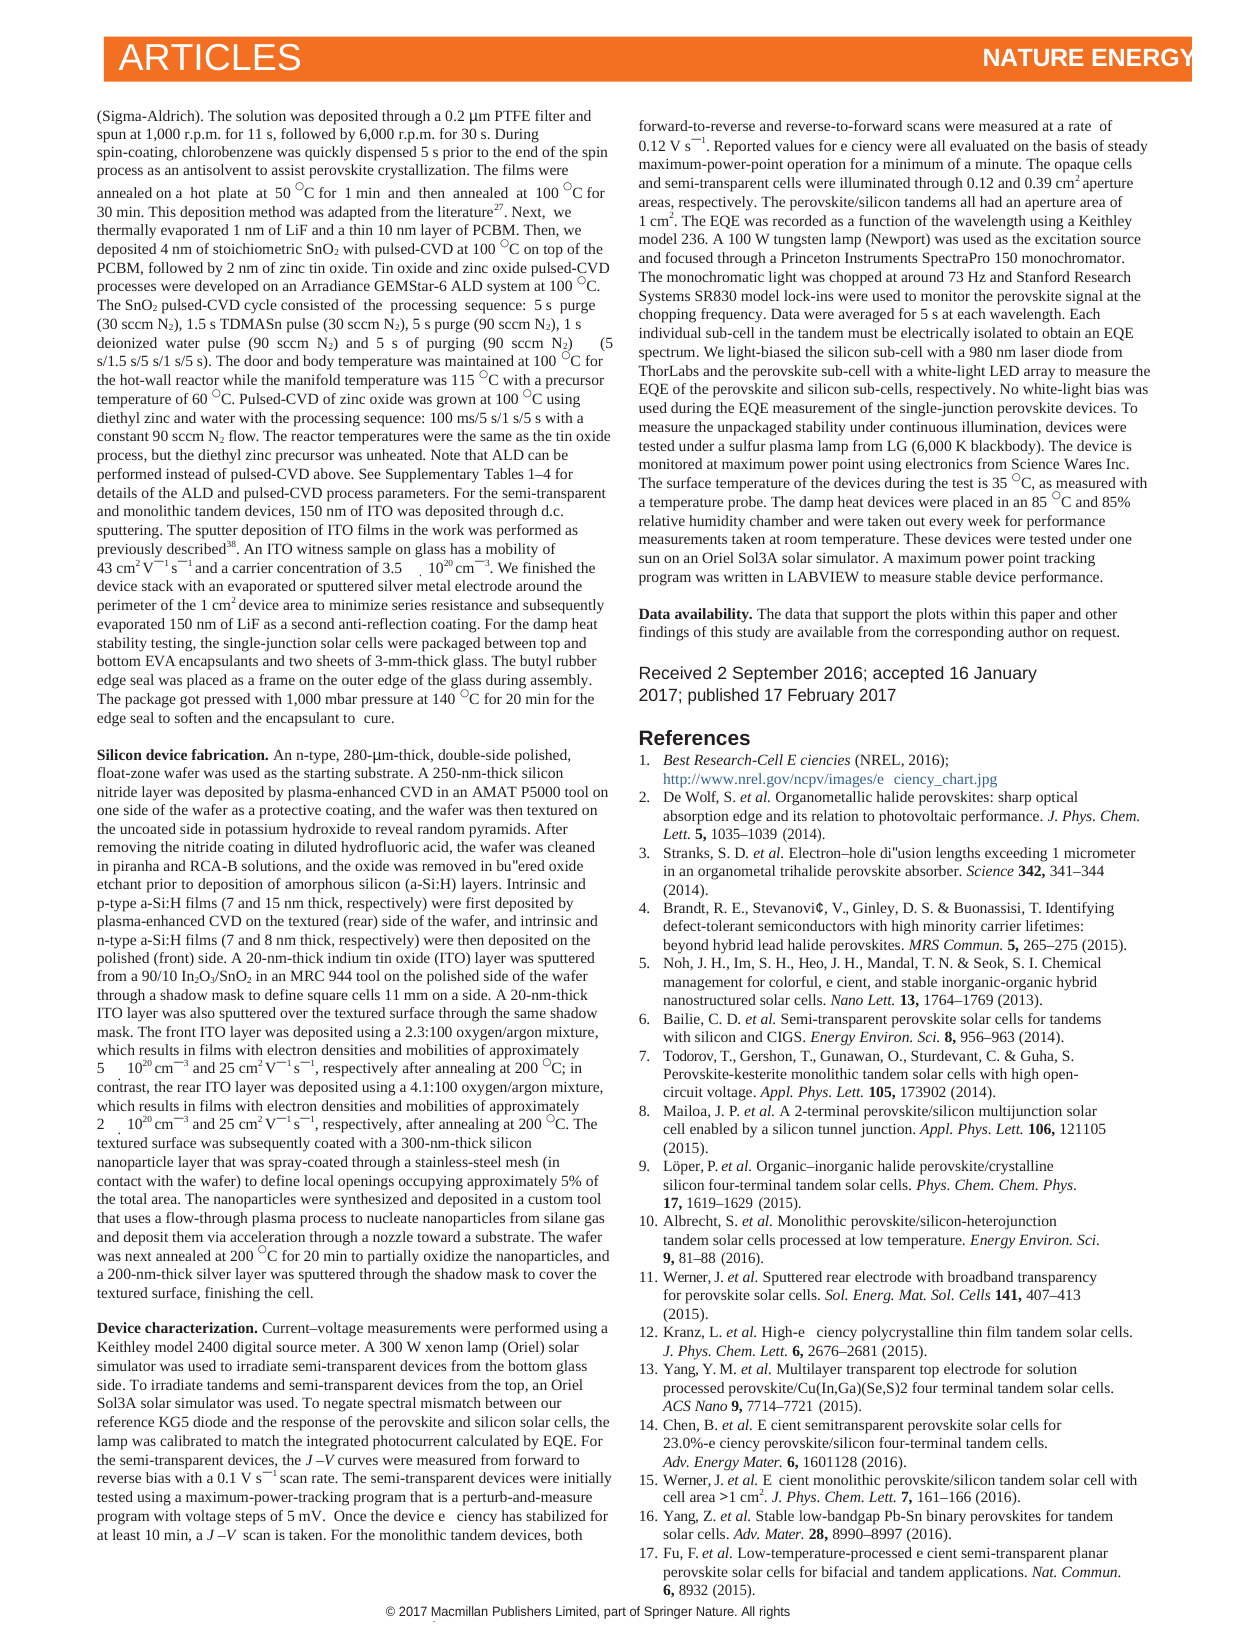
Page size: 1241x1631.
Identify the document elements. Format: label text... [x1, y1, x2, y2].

list Noh, J. H., Im, S. H., Heo, J. H., Mandal, T. N. & Seok, S. I. Chemical management for colorful, e cient, and stable inorganic-organic hybrid nanostructured solar cells. Nano Lett. 13, 1764–1769 (2013). [638, 954, 1106, 1009]
text nitride layer was deposited by plasma-enhanced CVD in an AMAT P5000 tool on one side of the wafer as a protective coating, and the wafer was then textured on the uncoated side in potassium hydroxide to reveal random pyramids. After removing the nitride coating in diluted hydrofluoric acid, the wafer was cleaned in piranha and RCA-B solutions, and the oxide was removed in bu"ered oxide etchant prior to deposition of amorphous silicon (a-Si:H) layers. Intrinsic and [97, 783, 610, 893]
list Albrecht, S. et al. Monolithic perovskite/silicon-heterojunction tandem solar cells processed at low temperature. Energy Environ. Sci. 9, 81–88 (2016). [638, 1212, 1104, 1267]
text Device characterization. Current–voltage measurements were performed using a Keithley model 2400 digital source meter. A 300 W xenon lamp (Oriel) solar simulator was used to irradiate semi-transparent devices from the bottom glass side. To irradiate tandems and semi-transparent devices from the top, an Oriel Sol3A solar simulator was used. To negate spectral mismatch between our reference KG5 diode and the response of the perovskite and silicon solar cells, the lamp was calibrated to match the integrated photocurrent calculated by EQE. For the semi-transparent devices, the J –V curves were measured from forward to reverse bias with a 0.1 V s—1 scan rate. The semi-transparent devices were initially tested using a maximum-power-tracking program that is a perturb-and-measure program with voltage steps of 5 mV. Once the device e ciency has stabilized for at least 10 min, a J –V scan is taken. For the monolithic tandem devices, both [97, 1319, 614, 1544]
text 2 1020 cm—3 and 25 cm2 V—1 s—1, respectively, after annealing at 200 ○C. The [97, 1115, 613, 1133]
list Fu, F. et al. Low-temperature-processed e cient semi-transparent planar perovskite solar cells for bifacial and tandem applications. Nat. Commun. 6, 8932 (2015). [638, 1544, 1132, 1599]
text Data availability. The data that support the plots within this paper and other findings of this study are available from the corresponding author on request. [638, 605, 1156, 641]
list Yang, Y. M. et al. Multilayer transparent top electrode for solution processed perovskite/Cu(In,Ga)(Se,S)2 four terminal tandem solar cells. ACS Nano 9, 7714–7721 (2015). [638, 1360, 1136, 1415]
text 43 cm2 V—1 s—1 and a carrier concentration of 3.5 1020 cm—3. We finished the device stack with an evaporated or sputtered silver metal electrode around the perimeter of the 1 cm2 device area to minimize series resistance and subsequently evaporated 150 nm of LiF as a second anti-reflection coating. For the damp heat stability testing, the single-junction solar cells were packaged between top and bottom EVA encapsulants and two sheets of 3-mm-thick glass. The butyl rubber edge seal was placed as a frame on the outer edge of the glass during assembly. The package got pressed with 1,000 mbar pressure at 140 ○C for 20 min for the edge seal to soften and the encapsulant to cure. [97, 558, 609, 727]
subtitle References [638, 726, 1184, 749]
list De Wolf, S. et al. Organometallic halide perovskites: sharp optical absorption edge and its relation to photovoltaic performance. J. Phys. Chem. Lett. 5, 1035–1039 (2014). [638, 788, 1140, 843]
text textured surface was subsequently coated with a 300-nm-thick silicon nanoparticle layer that was spray-coated through a stainless-steel mesh (in contact with the wafer) to define local openings occupying approximately 5% of the total area. The nanoparticles were synthesized and deposited in a custom tool that uses a flow-through plasma process to nucleate nanoparticles from silane gas and deposit them via acceleration through a nozzle toward a substrate. The wafer was next annealed at 200 ○C for 20 min to partially oxidize the nanoparticles, and a 200-nm-thick silver layer was sputtered through the shadow mask to cover the textured surface, finishing the cell. [97, 1133, 612, 1302]
list Chen, B. et al. E cient semitransparent perovskite solar cells for 23.0%-e ciency perovskite/silicon four-terminal tandem cells. Adv. Energy Mater. 6, 1601128 (2016). [638, 1416, 1063, 1470]
text Silicon device fabrication. An n-type, 280-µm-thick, double-side polished, float-zone wafer was used as the starting substrate. A 250-nm-thick silicon [97, 746, 575, 782]
list Yang, Z. et al. Stable low-bandgap Pb-Sn binary perovskites for tandem solar cells. Adv. Mater. 28, 8990–8997 (2016). [638, 1507, 1138, 1543]
list Werner, J. et al. E cient monolithic perovskite/silicon tandem solar cell with cell area >1 cm2. J. Phys. Chem. Lett. 7, 161–166 (2016). [638, 1473, 1140, 1507]
text Received 2 September 2016; accepted 16 January 2017; published 17 February 2017 [638, 662, 1064, 706]
text (Sigma-Aldrich). The solution was deposited through a 0.2 µm PTFE filter and spun at 1,000 r.p.m. for 11 s, followed by 6,000 r.p.m. for 30 s. During [97, 107, 613, 143]
list Kranz, L. et al. High-e ciency polycrystalline thin film tandem solar cells. [638, 1323, 1184, 1341]
list Bailie, C. D. et al. Semi-transparent perovskite solar cells for tandems with silicon and CIGS. Energy Environ. Sci. 8, 956–963 (2014). [638, 1009, 1123, 1046]
text forward-to-reverse and reverse-to-forward scans were measured at a rate of [638, 118, 1184, 135]
list Löper, P. et al. Organic–inorganic halide perovskite/crystalline silicon four-terminal tandem solar cells. Phys. Chem. Chem. Phys. 17, 1619–1629 (2015). [638, 1157, 1094, 1212]
list Todorov, T., Gershon, T., Gunawan, O., Sturdevant, C. & Guha, S. Perovskite-kesterite monolithic tandem solar cells with high open-circuit voltage. Appl. Phys. Lett. 105, 173902 (2014). [638, 1046, 1116, 1101]
text thermally evaporated 1 nm of LiF and a thin 10 nm layer of PCBM. Then, we deposited 4 nm of stoichiometric SnO2 with pulsed-CVD at 100 ○C on top of the PCBM, followed by 2 nm of zinc tin oxide. Tin oxide and zinc oxide pulsed-CVD processes were developed on an Arradiance GEMStar-6 ALD system at 100 ○C. The SnO2 pulsed-CVD cycle consisted of the processing sequence: 5 s purge (30 sccm N2), 1.5 s TDMASn pulse (30 sccm N2), 5 s purge (90 sccm N2), 1 s deionized water pulse (90 sccm N2) and 5 s of purging (90 sccm N2) (5 s/1.5 s/5 s/1 s/5 s). The door and body temperature was maintained at 100 ○C for the hot-wall reactor while the manifold temperature was 115 ○C with a precursor temperature of 60 ○C. Pulsed-CVD of zinc oxide was grown at 100 ○C using diethyl zinc and water with the processing sequence: 100 ms/5 s/1 s/5 s with a constant 90 sccm N2 flow. The reactor temperatures were the same as the tin oxide process, but the diethyl zinc precursor was unheated. Note that ALD can be performed instead of pulsed-CVD above. See Supplementary Tables 1–4 for details of the ALD and pulsed-CVD process parameters. For the semi-transparent and monolithic tandem devices, 150 nm of ITO was deposited through d.c. sputtering. The sputter deposition of ITO films in the work was performed as previously described38. An ITO witness sample on glass has a mobility of [97, 221, 613, 558]
text contrast, the rear ITO layer was deposited using a 4.1:100 oxygen/argon mixture, which results in films with electron densities and mobilities of approximately [97, 1078, 613, 1114]
list Brandt, R. E., Stevanovi¢, V., Ginley, D. S. & Buonassisi, T. Identifying defect-tolerant semiconductors with high minority carrier lifetimes: beyond hybrid lead halide perovskites. MRS Commun. 5, 265–275 (2015). [638, 899, 1134, 954]
list Best Research-Cell E ciencies (NREL, 2016); http://www.nrel.gov/ncpv/images/e ciency_chart.jpg [638, 751, 999, 787]
text spin-coating, chlorobenzene was quickly dispensed 5 s prior to the end of the spin process as an antisolvent to assist perovskite crystallization. The films were annealed on a hot plate at 50 ○C for 1 min and then annealed at 100 ○C for 30 min. This deposition method was adapted from the literature27. Next, we [97, 144, 613, 220]
list Stranks, S. D. et al. Electron–hole di"usion lengths exceeding 1 micrometer in an organometal trihalide perovskite absorber. Science 342, 341–344 (2014). [638, 843, 1147, 898]
text J. Phys. Chem. Lett. 6, 2676–2681 (2015). [663, 1342, 1184, 1359]
text 5 1020 cm—3 and 25 cm2 V—1 s—1, respectively after annealing at 200 ○C; in [97, 1059, 613, 1077]
text 0.12 V s—1. Reported values for e ciency were all evaluated on the basis of steady maximum-power-point operation for a minimum of a minute. The opaque cells and semi-transparent cells were illuminated through 0.12 and 0.39 cm2 aperture areas, respectively. The perovskite/silicon tandems all had an aperture area of 1 cm2. The EQE was recorded as a function of the wavelength using a Keithley model 236. A 100 W tungsten lamp (Newport) was used as the excitation source and focused through a Princeton Instruments SpectraPro 150 monochromator. The monochromatic light was chopped at around 73 Hz and Stanford Research Systems SR830 model lock-ins were used to monitor the perovskite signal at the chopping frequency. Data were averaged for 5 s at each wavelength. Each individual sub-cell in the tandem must be electrically isolated to obtain an EQE spectrum. We light-biased the silicon sub-cell with a 980 nm laser diode from ThorLabs and the perovskite sub-cell with a white-light LED array to measure the EQE of the perovskite and silicon sub-cells, respectively. No white-light bias was used during the EQE measurement of the single-junction perovskite devices. To measure the unpackaged stability under continuous illumination, devices were tested under a sulfur plasma lamp from LG (6,000 K blackbody). The device is monitored at maximum power point using electronics from Science Wares Inc. The surface temperature of the devices during the test is 35 ○C, as measured with a temperature probe. The damp heat devices were placed in an 85 ○C and 85% relative humidity chamber and were taken out every week for performance measurements taken at room temperature. These devices were tested under one sun on an Oriel Sol3A solar simulator. A maximum power point tracking program was written in LABVIEW to measure stable device performance. [638, 136, 1156, 586]
text p-type a-Si:H films (7 and 15 nm thick, respectively) were first deposited by plasma-enhanced CVD on the textured (rear) side of the wafer, and intrinsic and n-type a-Si:H films (7 and 8 nm thick, respectively) were then deposited on the polished (front) side. A 20-nm-thick indium tin oxide (ITO) layer was sputtered from a 90/10 In2O3/SnO2 in an MRC 944 tool on the polished side of the wafer through a shadow mask to define square cells 11 mm on a side. A 20-nm-thick ITO layer was also sputtered over the textured surface through the same shadow mask. The front ITO layer was deposited using a 2.3:100 oxygen/argon mixture, which results in films with electron densities and mobilities of approximately [97, 893, 609, 1059]
list Werner, J. et al. Sputtered rear electrode with broadband transparency for perovskite solar cells. Sol. Energ. Mat. Sol. Cells 141, 407–413 (2015). [638, 1268, 1118, 1322]
list Mailoa, J. P. et al. A 2-terminal perovskite/silicon multijunction solar cell enabled by a silicon tunnel junction. Appl. Phys. Lett. 106, 121105 (2015). [638, 1102, 1118, 1156]
